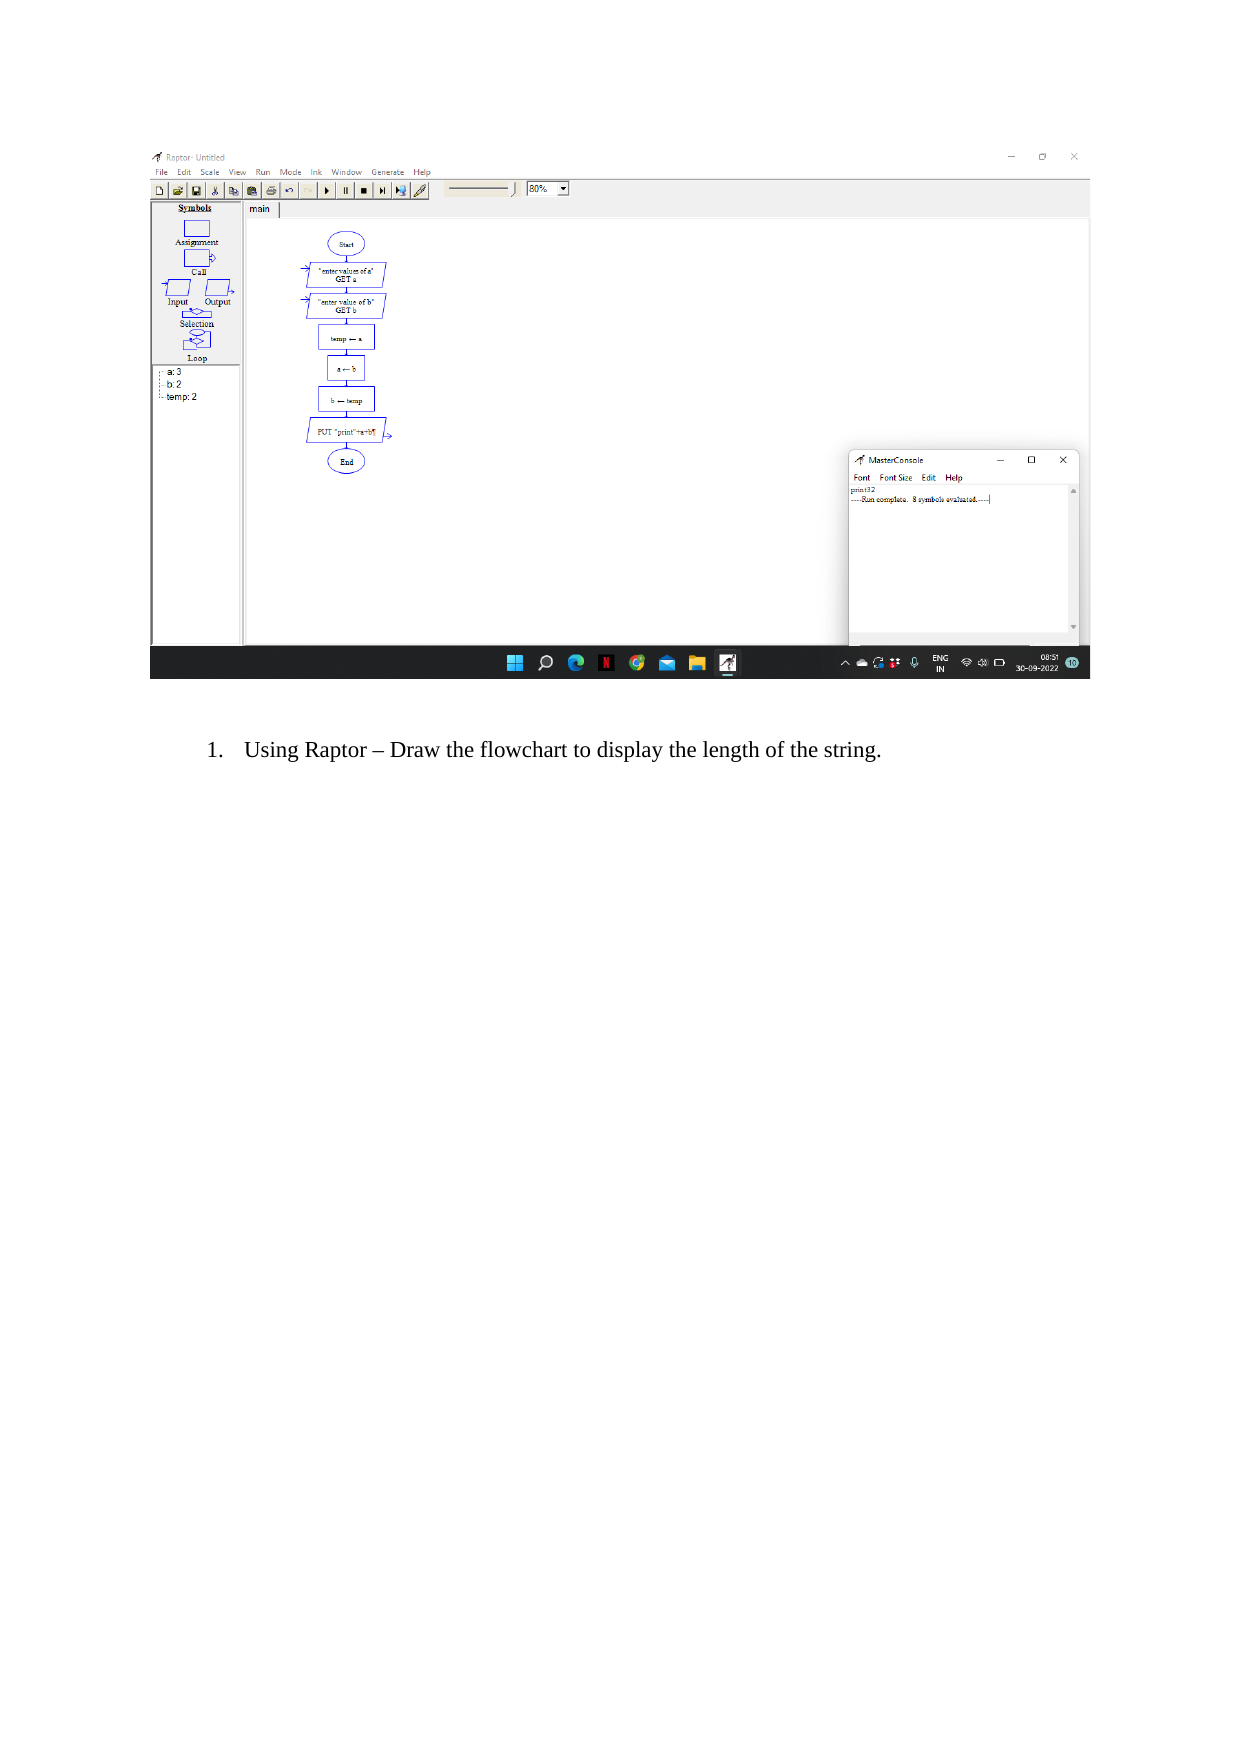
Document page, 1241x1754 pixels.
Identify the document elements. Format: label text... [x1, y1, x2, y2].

list Using Raptor – Draw the flowchart to display the length of the string. [206, 736, 1090, 762]
picture [150, 150, 1091, 679]
